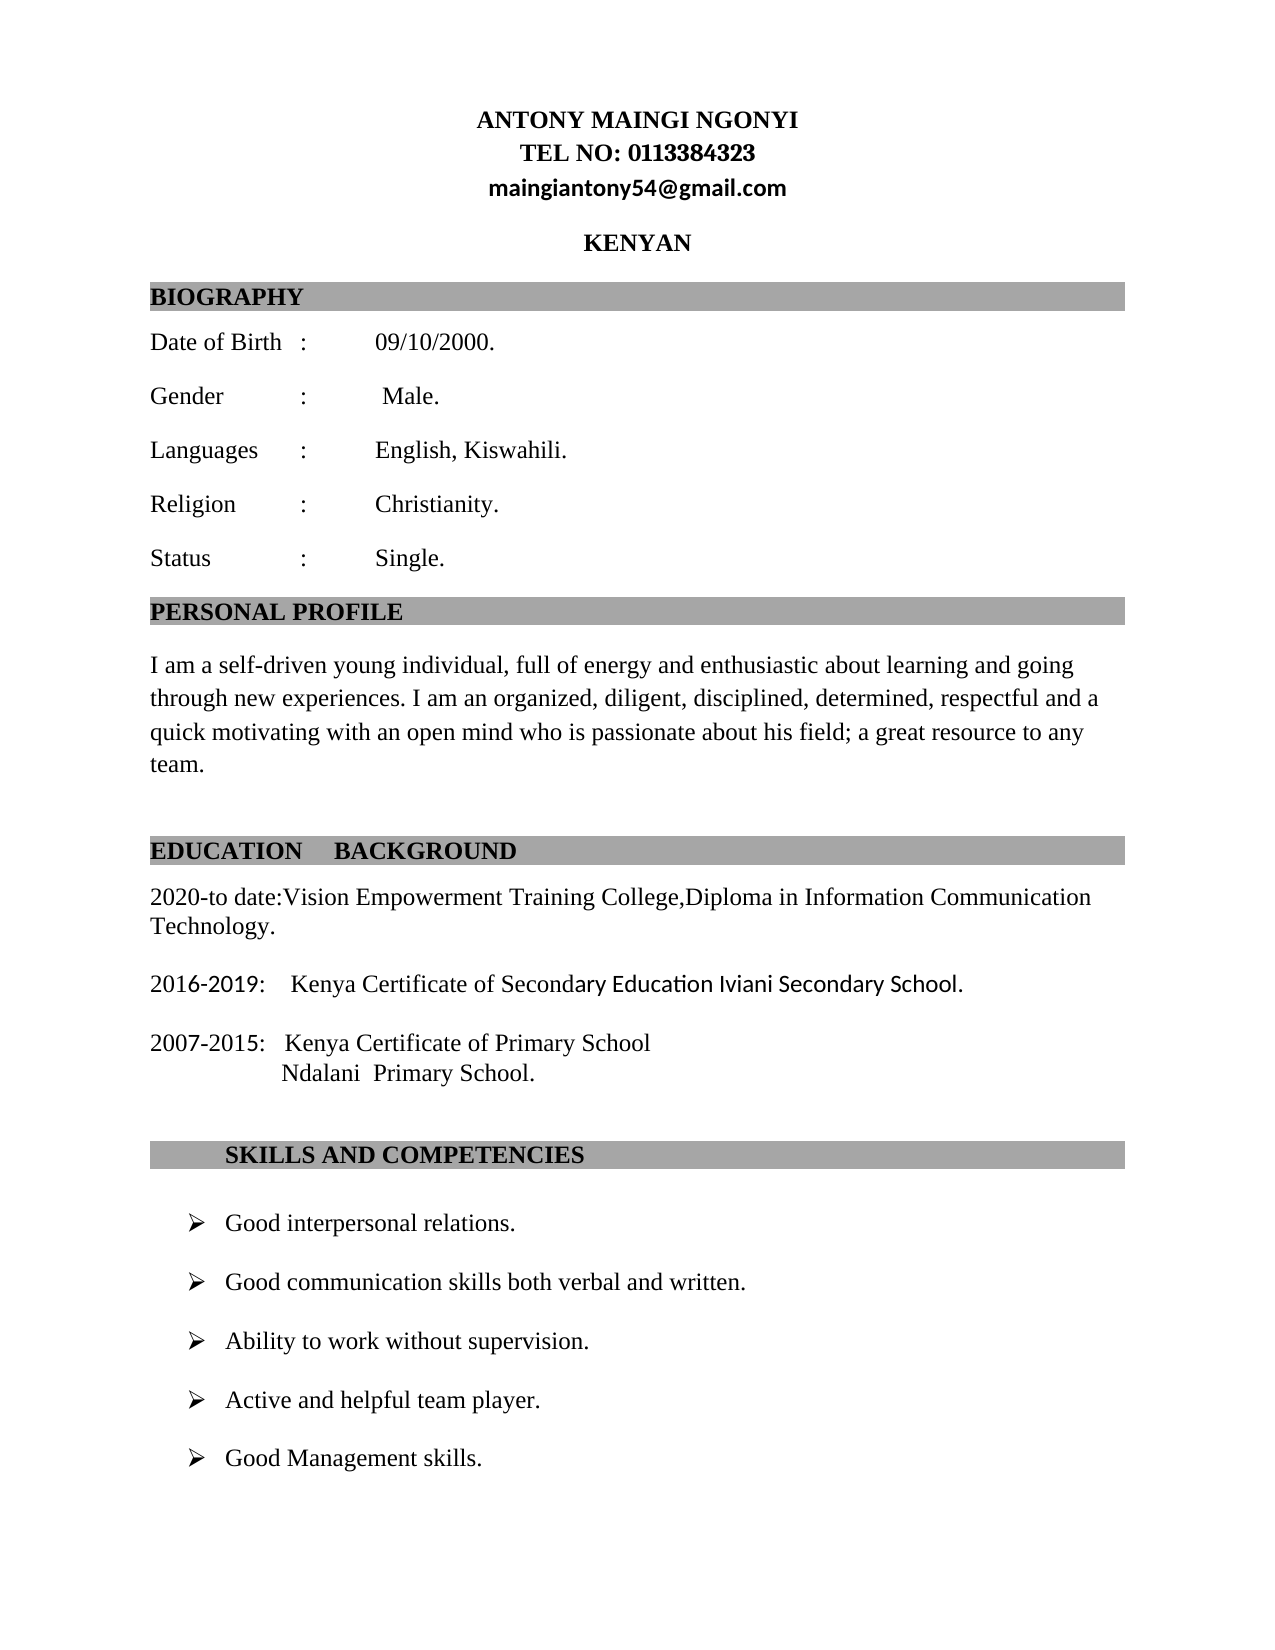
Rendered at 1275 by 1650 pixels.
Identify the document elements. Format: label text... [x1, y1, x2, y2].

text Status : Single. [150, 543, 1125, 572]
text 2020-to date:Vision Empowerment Training College,Diploma in Information Communication Technology. [150, 882, 1125, 939]
text ANTONY MAINGI NGONYI [150, 105, 1125, 134]
text Date of Birth : 09/10/2000. [150, 327, 1125, 356]
text I am a self-driven young individual, full of energy and enthusiastic about learning and going through new experiences. I am an organized, diligent, disciplined, determined, respectful and a quick motivating with an open mind who is passionate about his field; a great resource to any team. [150, 651, 1125, 778]
list Good interpersonal relations. [187, 1194, 1125, 1246]
text BIOGRAPHY [150, 282, 1125, 311]
text KENYAN [150, 228, 1125, 257]
text Languages : English, Kiswahili. [150, 435, 1125, 464]
text EDUCATION BACKGROUND [150, 836, 1125, 865]
text Religion : Christianity. [150, 489, 1125, 518]
list Active and helpful team player. [187, 1371, 1125, 1422]
text 2016-2019: Kenya Certificate of Secondary Education Iviani Secondary School. [150, 968, 1125, 999]
text TEL NO: 0113384323 [150, 138, 1125, 168]
text SKILLS AND COMPETENCIES [150, 1141, 1125, 1169]
text Gender : Male. [150, 381, 1125, 410]
list Good communication skills both verbal and written. [187, 1253, 1125, 1304]
list Ability to work without supervision. [187, 1312, 1125, 1363]
text Ndalani Primary School. [150, 1058, 1125, 1087]
text 2007-2015: Kenya Certificate of Primary School [150, 1027, 1125, 1058]
text PERSONAL PROFILE [150, 597, 1125, 625]
text maingiantony54@gmail.com [150, 172, 1125, 203]
list Good Management skills. [187, 1430, 1125, 1481]
